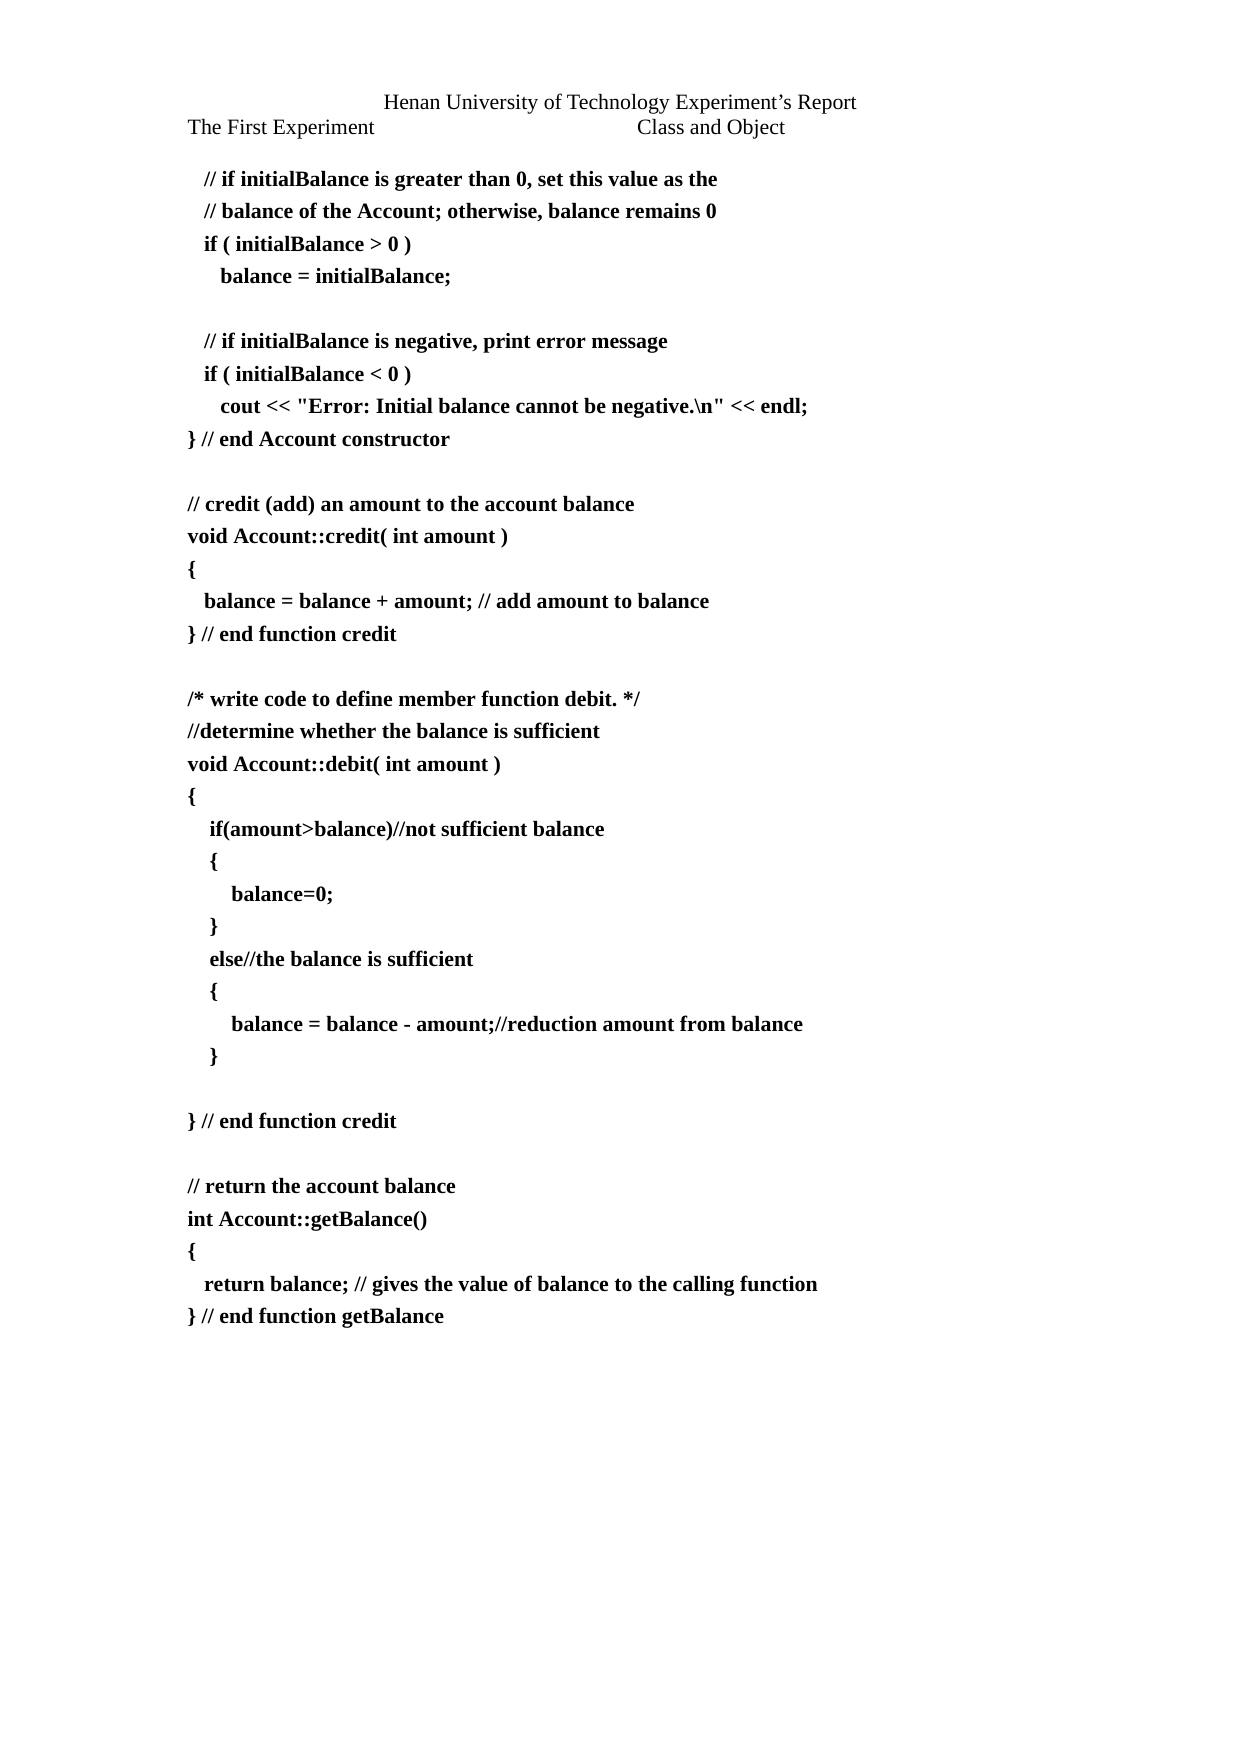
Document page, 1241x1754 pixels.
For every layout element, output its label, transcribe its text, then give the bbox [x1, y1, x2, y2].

text // balance of the Account; otherwise, balance remains 0 [187, 194, 1053, 227]
text { [187, 779, 1053, 812]
text void Account::debit( int amount ) [187, 747, 1053, 779]
text int Account::getBalance() [187, 1202, 1053, 1234]
text balance = balance + amount; // add amount to balance [187, 584, 1053, 617]
text // if initialBalance is greater than 0, set this value as the [187, 162, 1053, 194]
text } [187, 909, 1053, 942]
text } // end function getBalance [187, 1299, 1053, 1332]
text void Account::credit( int amount ) [187, 519, 1053, 552]
text if ( initialBalance > 0 ) [187, 227, 1053, 259]
text //determine whether the balance is sufficient [187, 714, 1053, 747]
text // return the account balance [187, 1169, 1053, 1202]
text { [187, 844, 1053, 877]
text { [187, 552, 1053, 584]
text /* write code to define member function debit. */ [187, 682, 1053, 714]
text if(amount>balance)//not sufficient balance [187, 812, 1053, 844]
text } // end function credit [187, 1104, 1053, 1137]
text balance = balance - amount;//reduction amount from balance [187, 1007, 1053, 1039]
text } [187, 1039, 1053, 1072]
text if ( initialBalance < 0 ) [187, 357, 1053, 389]
text balance = initialBalance; [187, 259, 1053, 292]
text balance=0; [187, 877, 1053, 909]
text { [187, 1234, 1053, 1267]
text } // end function credit [187, 617, 1053, 649]
text // if initialBalance is negative, print error message [187, 324, 1053, 357]
text else//the balance is sufficient [187, 942, 1053, 974]
text } // end Account constructor [187, 422, 1053, 454]
text cout << "Error: Initial balance cannot be negative.\n" << endl; [187, 389, 1053, 422]
text // credit (add) an amount to the account balance [187, 487, 1053, 519]
text { [187, 974, 1053, 1007]
text return balance; // gives the value of balance to the calling function [187, 1267, 1053, 1299]
